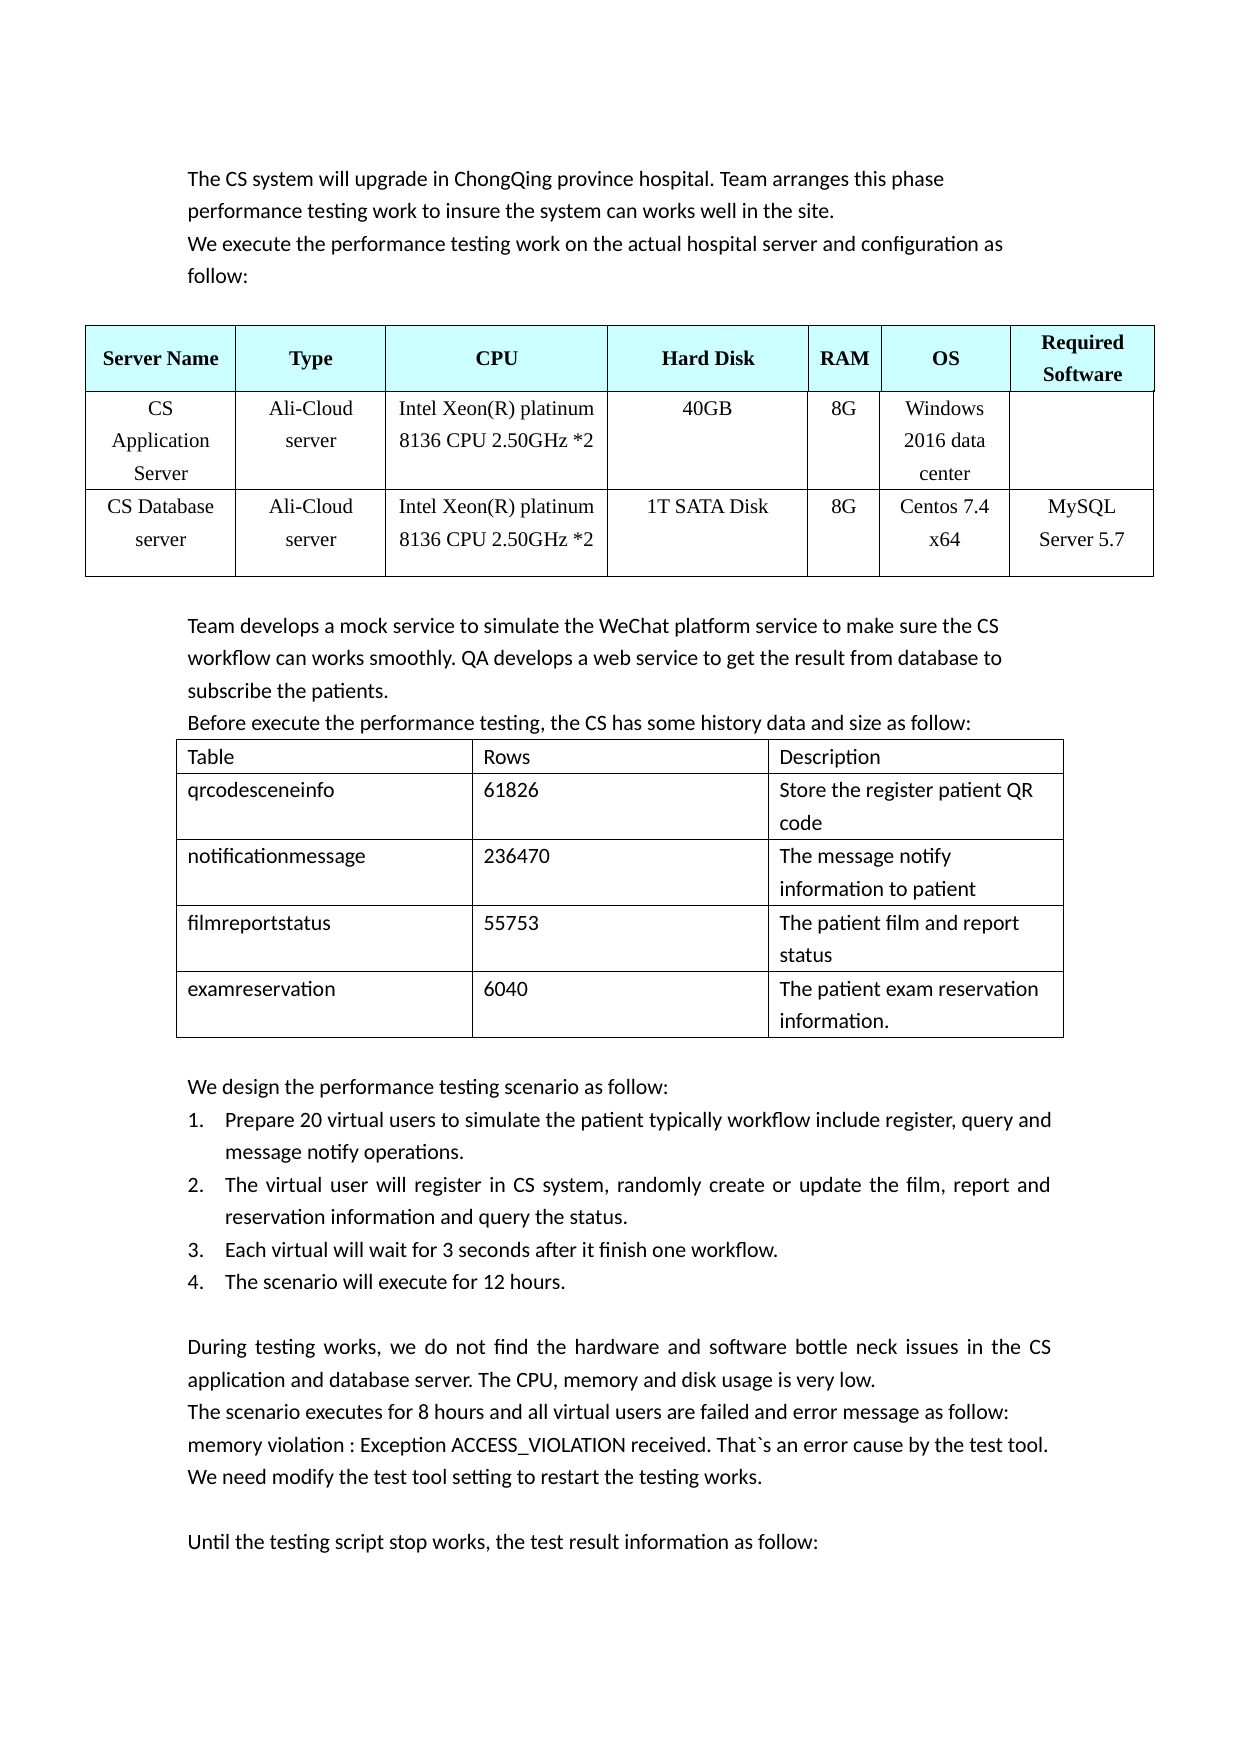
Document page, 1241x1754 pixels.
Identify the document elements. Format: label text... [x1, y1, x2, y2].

text During testing works, we do not find the hardware and software bottle neck issues in the CS application and database server. The CPU, memory and disk usage is very low. [187, 1330, 1053, 1395]
text Team develops a mock service to simulate the WeChat platform service to make sure the CS workflow can works smoothly. QA develops a web service to get the result from database to subscribe the patients. [187, 609, 1053, 707]
table_header RAM [809, 326, 881, 391]
text We design the performance testing scenario as follow: [187, 1070, 1053, 1103]
list The scenario will execute for 12 hours. [187, 1265, 1053, 1298]
text Before execute the performance testing, the CS has some history data and size as follow: [187, 707, 1053, 739]
table_cell CS Application Server [86, 392, 235, 489]
text We execute the performance testing work on the actual hospital server and configuration as follow: [187, 227, 1053, 292]
text Until the testing script stop works, the test result information as follow: [187, 1525, 1053, 1558]
table_cell 236470 [473, 840, 768, 905]
table_cell Ali-Cloud server [236, 392, 385, 489]
table_cell Centos 7.4 x64 [880, 490, 1009, 576]
text The CS system will upgrade in ChongQing province hospital. Team arranges this phase performance testing work to insure the system can works well in the site. [187, 162, 1053, 227]
text The scenario executes for 8 hours and all virtual users are failed and error message as follow: [187, 1395, 1053, 1428]
table_cell Intel Xeon(R) platinum 8136 CPU 2.50GHz *2 [386, 392, 607, 489]
list Each virtual will wait for 3 seconds after it finish one workflow. [187, 1233, 1053, 1265]
table_cell examreservation [177, 972, 472, 1037]
table_cell [1010, 392, 1153, 489]
table_header Rows [473, 740, 768, 773]
table_header Table [177, 740, 472, 773]
table_cell The message notify information to patient [769, 840, 1063, 905]
table_cell The patient exam reservation information. [769, 972, 1063, 1037]
list Prepare 20 virtual users to simulate the patient typically workflow include register, query and message notify operations. [187, 1103, 1053, 1168]
table_cell notificationmessage [177, 840, 472, 905]
table_cell 1T SATA Disk [608, 490, 807, 576]
table_cell 61826 [473, 774, 768, 839]
table_header Hard Disk [608, 326, 808, 391]
table_cell CS Database server [86, 490, 235, 576]
table_cell Windows 2016 data center [880, 392, 1009, 489]
table_header CPU [386, 326, 607, 391]
table_header Required Software [1011, 326, 1154, 391]
table_cell Store the register patient QR code [769, 774, 1063, 839]
table_cell MySQL Server 5.7 [1010, 490, 1153, 576]
table_cell 8G [808, 392, 879, 489]
table_cell 40GB [608, 392, 807, 489]
table_cell filmreportstatus [177, 906, 472, 971]
table_header Type [236, 326, 385, 391]
table_cell Ali-Cloud server [236, 490, 385, 576]
table_cell The patient film and report status [769, 906, 1063, 971]
table_cell Intel Xeon(R) platinum 8136 CPU 2.50GHz *2 [386, 490, 607, 576]
table_cell 55753 [473, 906, 768, 971]
table_header OS [882, 326, 1010, 391]
table_cell qrcodesceneinfo [177, 774, 472, 839]
table_cell 6040 [473, 972, 768, 1037]
table_header Description [769, 740, 1063, 773]
list The virtual user will register in CS system, randomly create or update the film, report and reservation information and query the status. [187, 1168, 1053, 1233]
table_cell 8G [808, 490, 879, 576]
table_header Server Name [86, 326, 235, 391]
text We need modify the test tool setting to restart the testing works. [187, 1460, 1053, 1493]
text memory violation : Exception ACCESS_VIOLATION received. That`s an error cause by the test tool. [187, 1428, 1053, 1460]
